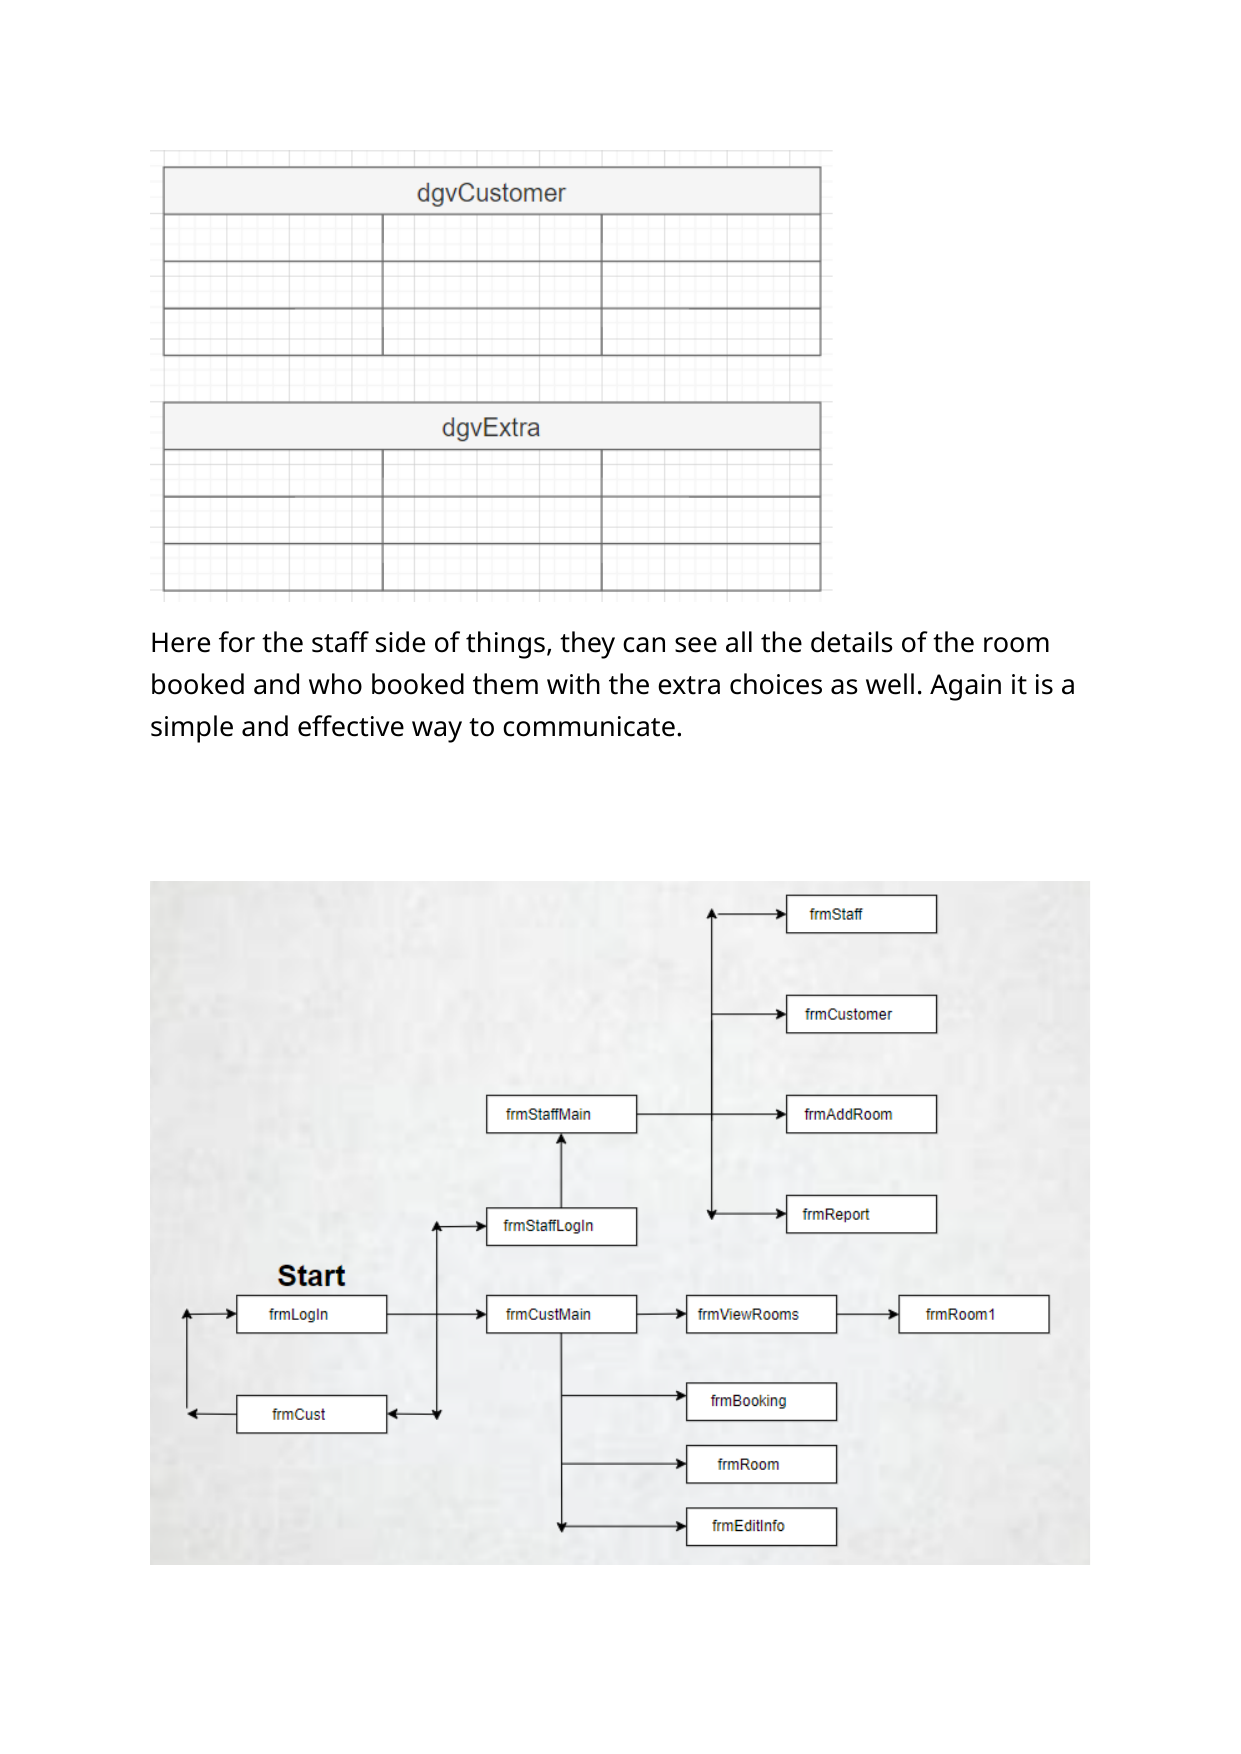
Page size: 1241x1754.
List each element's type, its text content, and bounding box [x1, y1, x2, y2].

picture [150, 150, 833, 602]
text Here for the staff side of things, they can see all the details of the room booked and who booked them with the extra choices as well. Again it is a simple and effective way to communicate. [150, 623, 1090, 745]
picture [150, 881, 1091, 1565]
